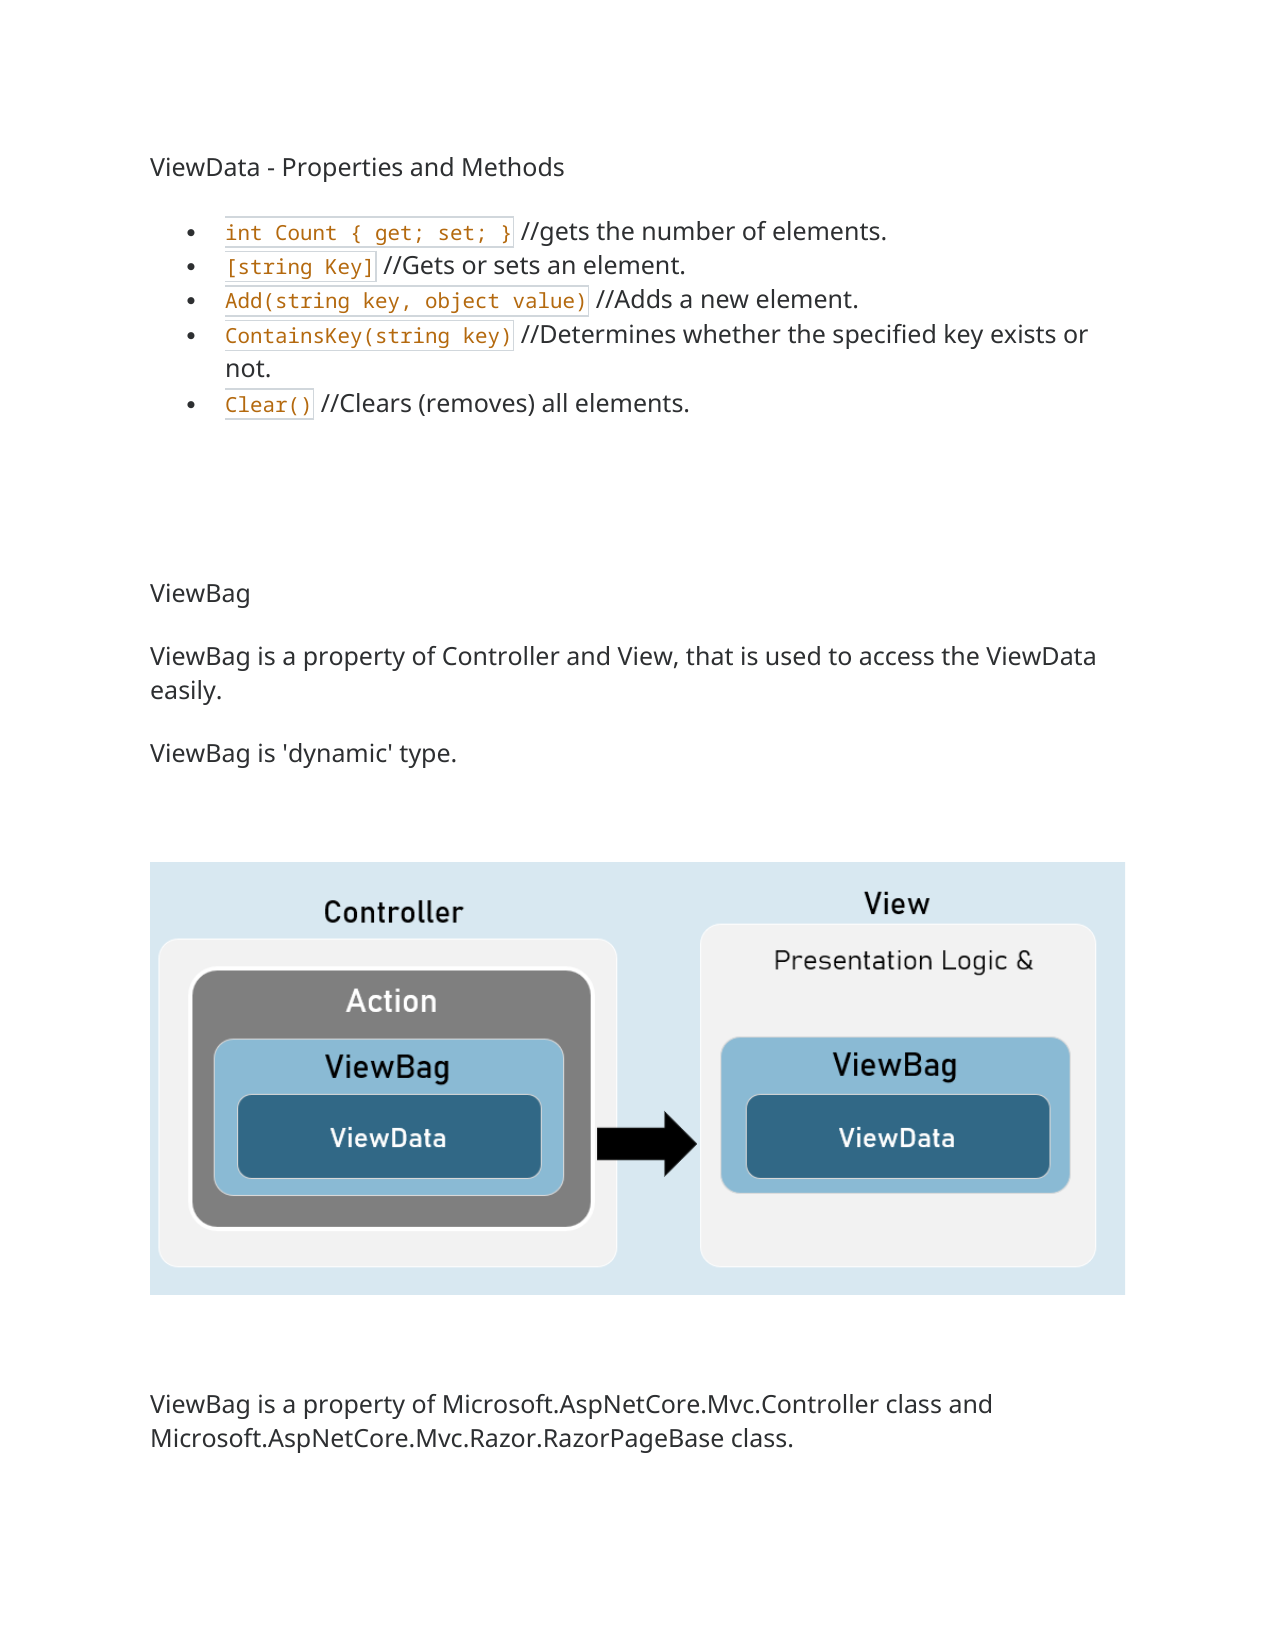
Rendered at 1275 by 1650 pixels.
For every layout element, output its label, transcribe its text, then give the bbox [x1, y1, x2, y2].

list Clear() //Clears (removes) all elements. [187, 385, 1125, 420]
list int Count { get; set; } //gets the number of elements. [187, 213, 1125, 248]
list [string Key] //Gets or sets an element. [187, 248, 1125, 282]
text ViewBag [150, 575, 1125, 609]
text ViewBag is 'dynamic' type. [150, 736, 1125, 770]
text ViewData - Properties and Methods [150, 150, 1125, 184]
text ViewBag is a property of Controller and View, that is used to access the ViewData easily. [150, 638, 1125, 707]
picture [150, 862, 1125, 1295]
list Add(string key, object value) //Adds a new element. [187, 282, 1125, 317]
text ViewBag is a property of Microsoft.AspNetCore.Mvc.Controller class and Microsoft.AspNetCore.Mvc.Razor.RazorPageBase class. [150, 1387, 1125, 1455]
list ContainsKey(string key) //Determines whether the specified key exists or not. [187, 317, 1125, 385]
